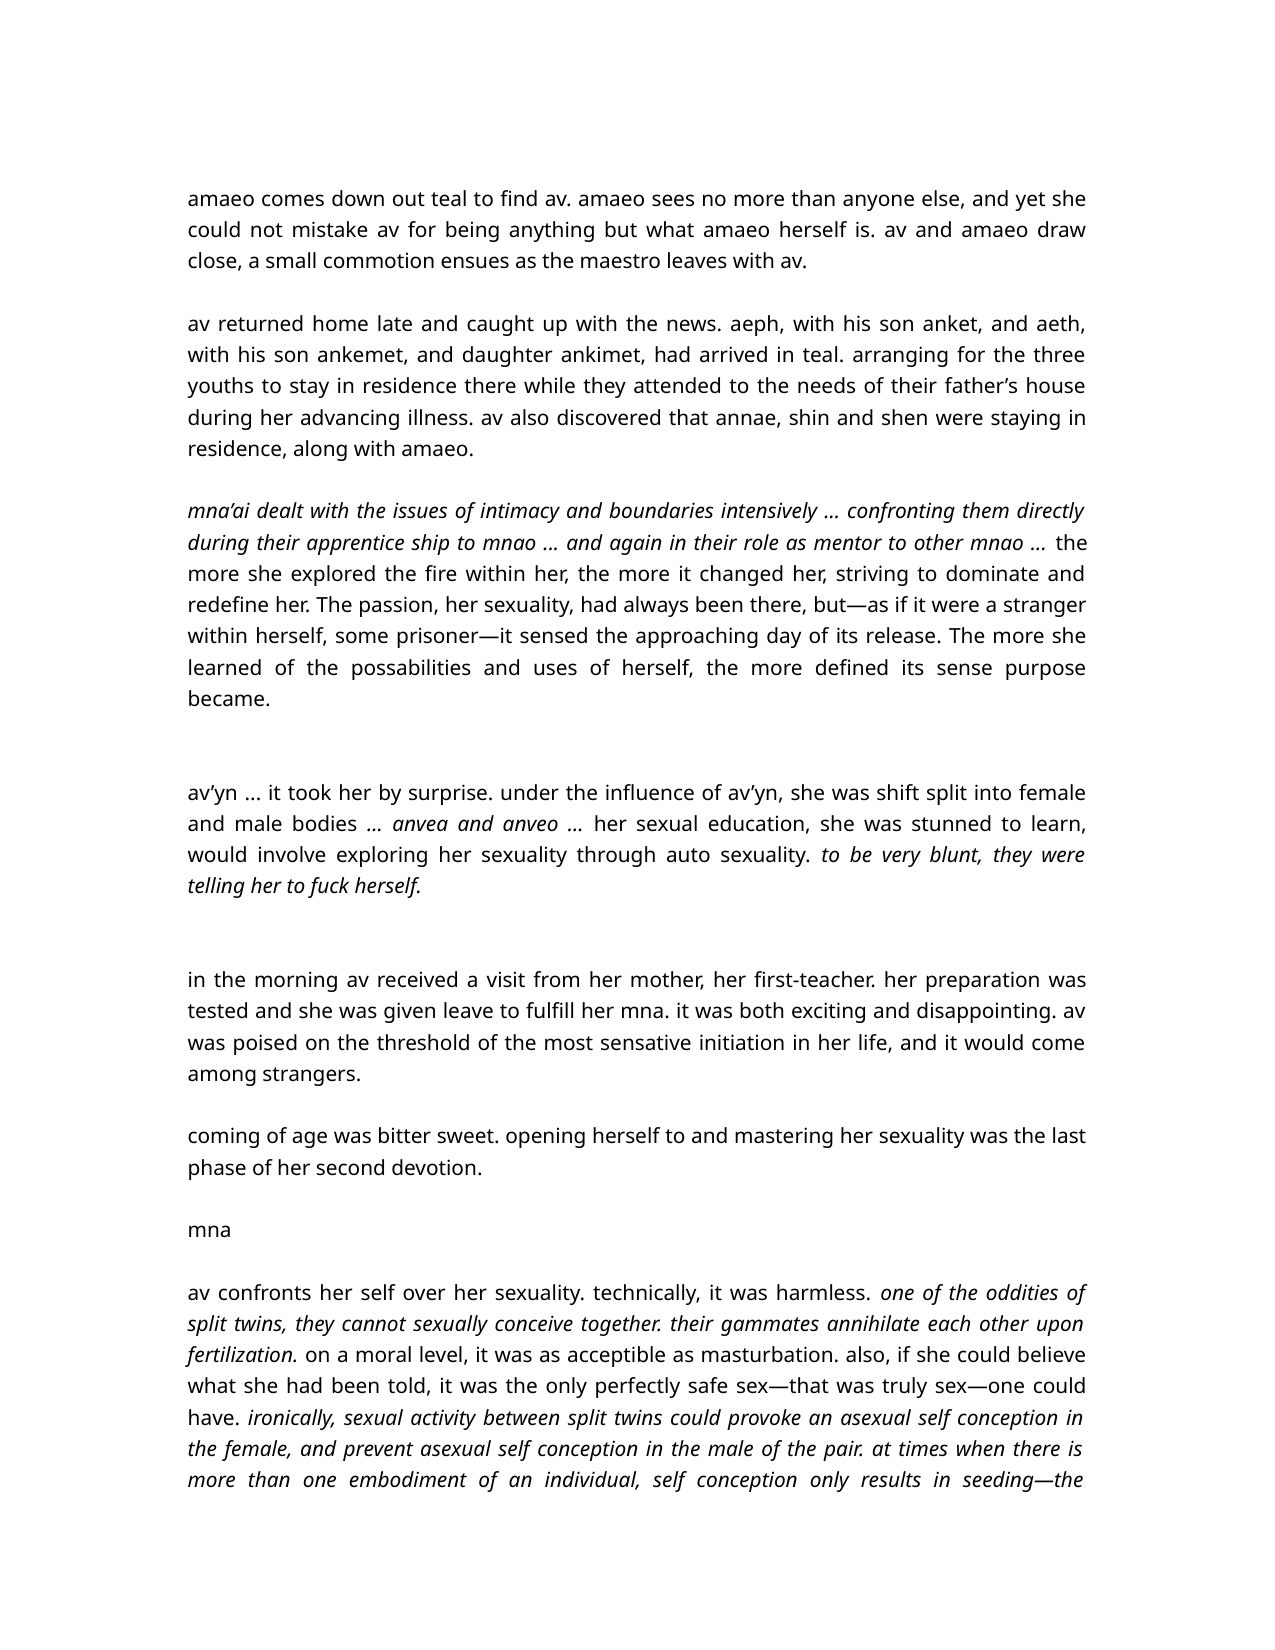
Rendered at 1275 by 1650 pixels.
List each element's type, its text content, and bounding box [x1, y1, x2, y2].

text av returned home late and caught up with the news. aeph, with his son anket, and aeth, with his son ankemet, and daughter ankimet, had arrived in teal. arranging for the three youths to stay in residence there while they attended to the needs of their father’s house during her advancing illness. av also discovered that annae, shin and shen were staying in residence, along with amaeo. [187, 306, 1087, 462]
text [187, 1275, 1087, 1494]
text mna [187, 1212, 1087, 1244]
text amaeo comes down out teal to find av. amaeo sees no more than anyone else, and yet she could not mistake av for being anything but what amaeo herself is. av and amaeo draw close, a small commotion ensues as the maestro leaves with av. [187, 181, 1087, 275]
text coming of age was bitter sweet. opening herself to and mastering her sexuality was the last phase of her second devotion. [187, 1119, 1087, 1181]
text mna’ai dealt with the issues of intimacy and boundaries intensively ... confronting them directly during their apprentice ship to mnao ... and again in their role as mentor to other mnao ... the more she explored the fire within her, the more it changed her, striving to dominate and redefine her. The passion, her sexuality, had always been there, but—as if it were a stranger within herself, some prisoner—it sensed the approaching day of its release. The more she learned of the possabilities and uses of herself, the more defined its sense purpose became. [187, 494, 1087, 712]
text in the morning av received a visit from her mother, her first-teacher. her preparation was tested and she was given leave to fulfill her mna. it was both exciting and disappointing. av was poised on the threshold of the most sensative initiation in her life, and it would come among strangers. [187, 962, 1087, 1087]
text av’yn ... it took her by surprise. under the influence of av’yn, she was shift split into female and male bodies ... anvea and anveo ... her sexual education, she was stunned to learn, would involve exploring her sexuality through auto sexuality. to be very blunt, they were telling her to fuck herself. [187, 775, 1087, 900]
